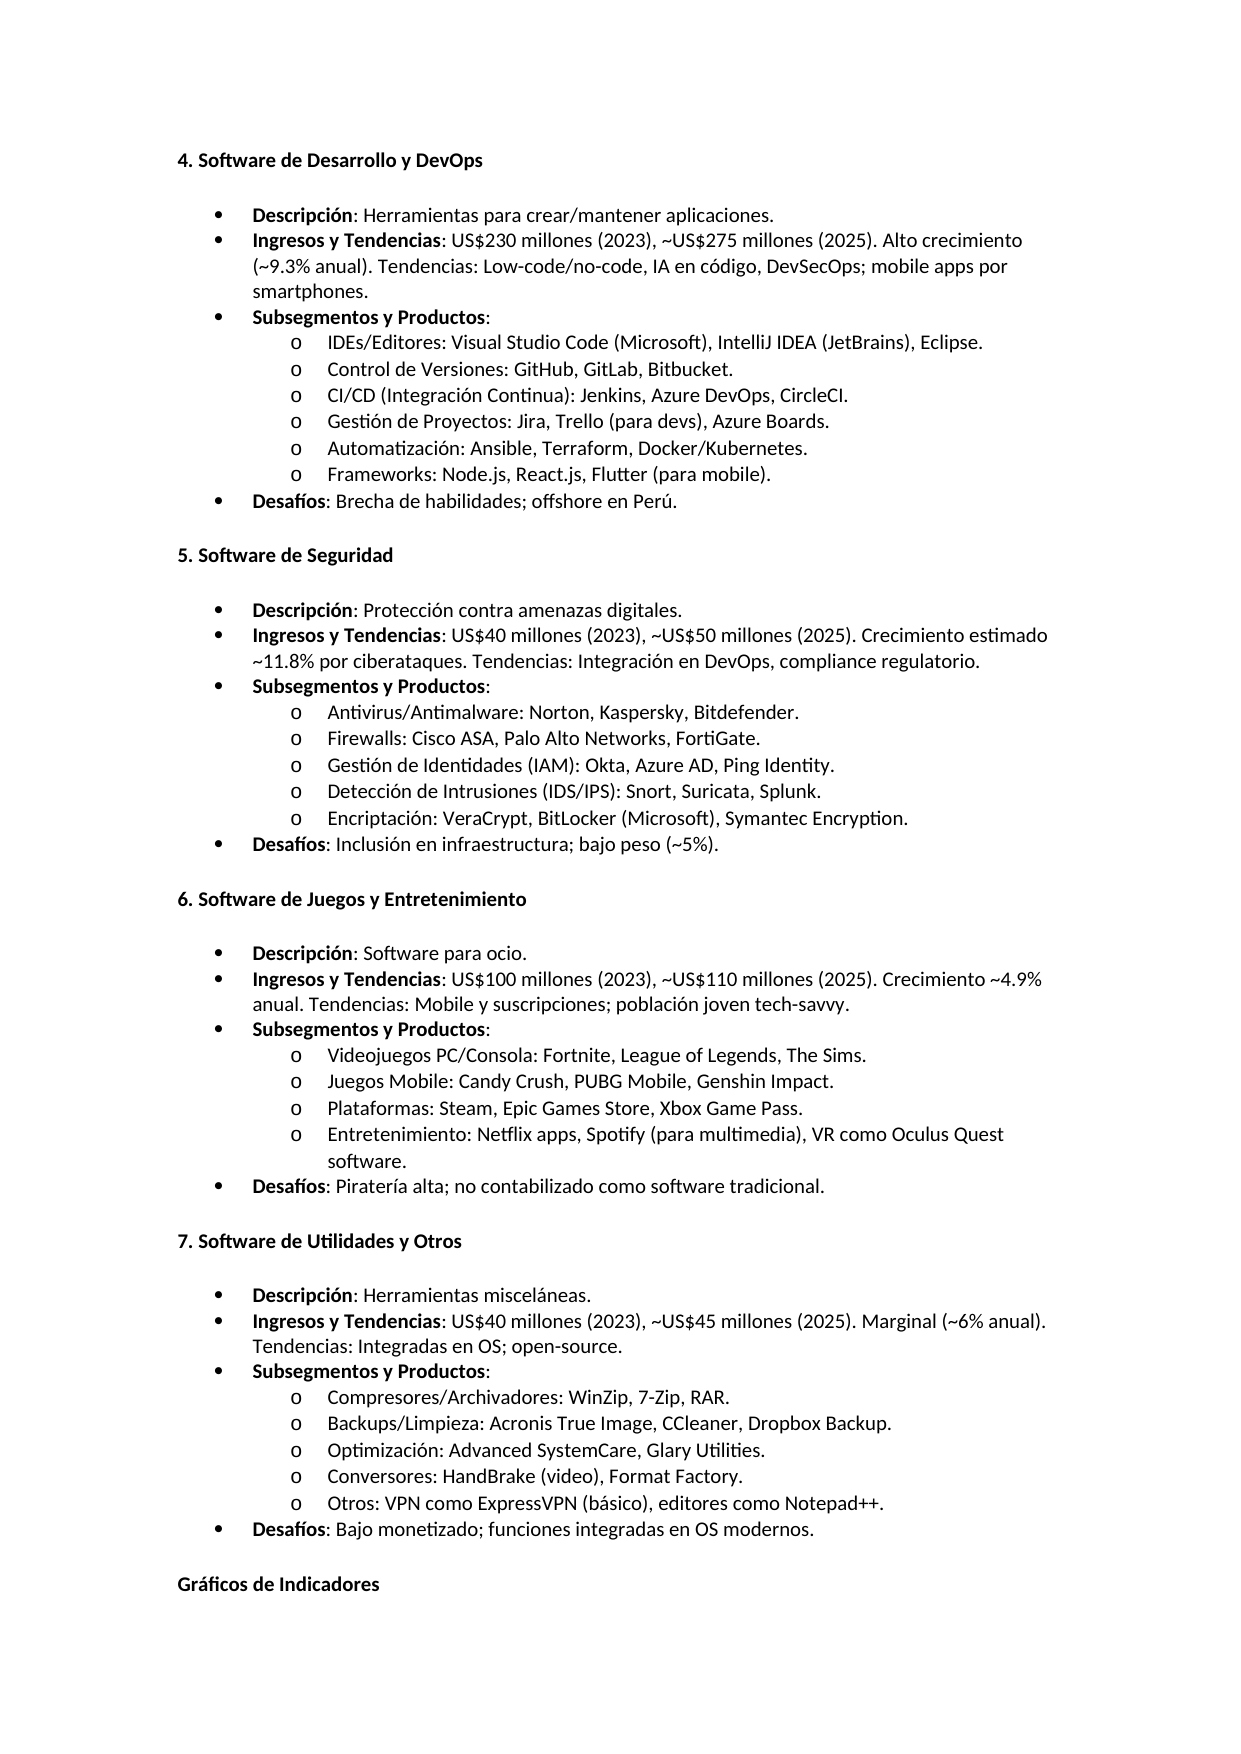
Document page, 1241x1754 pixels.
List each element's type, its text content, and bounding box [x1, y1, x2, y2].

list Ingresos y Tendencias: US$40 millones (2023), ~US$45 millones (2025). Marginal (~6% anual). Tendencias: Integradas en OS; open-source. [215, 1308, 1063, 1359]
list Detección de Intrusiones (IDS/IPS): Snort, Suricata, Splunk. [290, 778, 1063, 805]
list Optimización: Advanced SystemCare, Glary Utilities. [290, 1437, 1063, 1463]
list Descripción: Software para ocio. [215, 940, 1063, 966]
list Firewalls: Cisco ASA, Palo Alto Networks, FortiGate. [290, 725, 1063, 752]
list Entretenimiento: Netflix apps, Spotify (para multimedia), VR como Oculus Quest software. [290, 1121, 1063, 1173]
list Descripción: Herramientas para crear/mantener aplicaciones. [215, 202, 1063, 228]
list Desafíos: Brecha de habilidades; offshore en Perú. [215, 488, 1063, 513]
list Backups/Limpieza: Acronis True Image, CCleaner, Dropbox Backup. [290, 1411, 1063, 1437]
list Encriptación: VeraCrypt, BitLocker (Microsoft), Symantec Encryption. [290, 805, 1063, 831]
list Subsegmentos y Productos: [215, 1017, 1063, 1042]
list Compresores/Archivadores: WinZip, 7-Zip, RAR. [290, 1384, 1063, 1411]
list Descripción: Protección contra amenazas digitales. [215, 597, 1063, 623]
list Subsegmentos y Productos: [215, 1359, 1063, 1384]
list Desafíos: Piratería alta; no contabilizado como software tradicional. [215, 1173, 1063, 1199]
text 7. Software de Utilidades y Otros [177, 1228, 1063, 1253]
list Antivirus/Antimalware: Norton, Kaspersky, Bitdefender. [290, 699, 1063, 725]
list Automatización: Ansible, Terraform, Docker/Kubernetes. [290, 435, 1063, 462]
list Videojuegos PC/Consola: Fortnite, League of Legends, The Sims. [290, 1042, 1063, 1068]
list Ingresos y Tendencias: US$100 millones (2023), ~US$110 millones (2025). Crecimiento ~4.9% anual. Tendencias: Mobile y suscripciones; población joven tech-savvy. [215, 966, 1063, 1017]
list IDEs/Editores: Visual Studio Code (Microsoft), IntelliJ IDEA (JetBrains), Eclipse. [290, 329, 1063, 356]
list Descripción: Herramientas misceláneas. [215, 1282, 1063, 1308]
text Gráficos de Indicadores [177, 1571, 1063, 1596]
list Plataformas: Steam, Epic Games Store, Xbox Game Pass. [290, 1095, 1063, 1121]
list Control de Versiones: GitHub, GitLab, Bitbucket. [290, 356, 1063, 382]
list Gestión de Identidades (IAM): Okta, Azure AD, Ping Identity. [290, 752, 1063, 778]
list Desafíos: Inclusión en infraestructura; bajo peso (~5%). [215, 831, 1063, 857]
list CI/CD (Integración Continua): Jenkins, Azure DevOps, CircleCI. [290, 382, 1063, 409]
text 6. Software de Juegos y Entretenimiento [177, 886, 1063, 911]
list Gestión de Proyectos: Jira, Trello (para devs), Azure Boards. [290, 409, 1063, 435]
list Frameworks: Node.js, React.js, Flutter (para mobile). [290, 462, 1063, 488]
list Conversores: HandBrake (video), Format Factory. [290, 1463, 1063, 1490]
list Ingresos y Tendencias: US$230 millones (2023), ~US$275 millones (2025). Alto crecimiento (~9.3% anual). Tendencias: Low-code/no-code, IA en código, DevSecOps; mobile apps por smartphones. [215, 228, 1063, 304]
list Desafíos: Bajo monetizado; funciones integradas en OS modernos. [215, 1516, 1063, 1542]
list Juegos Mobile: Candy Crush, PUBG Mobile, Genshin Impact. [290, 1068, 1063, 1095]
list Otros: VPN como ExpressVPN (básico), editores como Notepad++. [290, 1490, 1063, 1516]
text 4. Software de Desarrollo y DevOps [177, 148, 1063, 173]
list Ingresos y Tendencias: US$40 millones (2023), ~US$50 millones (2025). Crecimiento estimado ~11.8% por ciberataques. Tendencias: Integración en DevOps, compliance regulatorio. [215, 623, 1063, 673]
list Subsegmentos y Productos: [215, 673, 1063, 699]
list Subsegmentos y Productos: [215, 304, 1063, 329]
text 5. Software de Seguridad [177, 543, 1063, 568]
